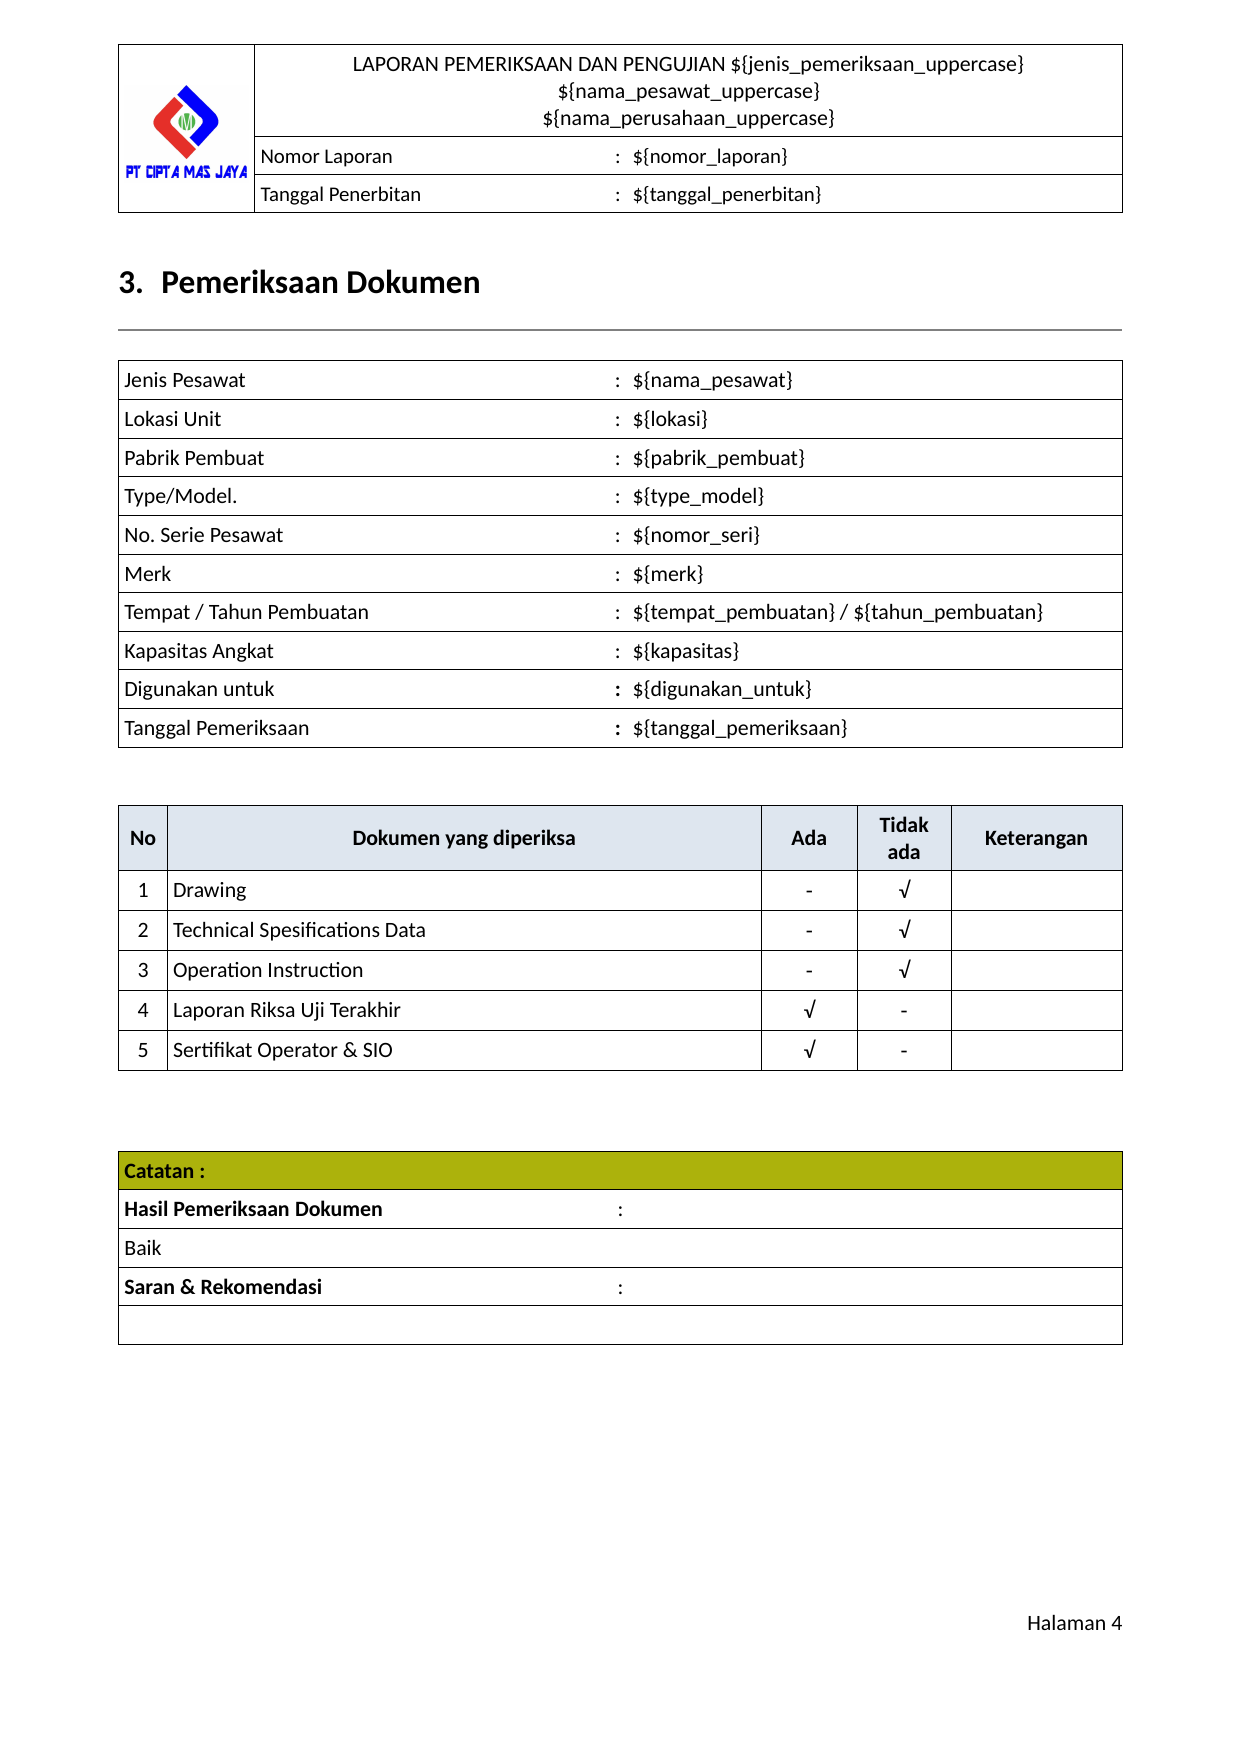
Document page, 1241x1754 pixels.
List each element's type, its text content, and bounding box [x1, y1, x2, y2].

table_cell Saran & Rekomendasi [119, 1268, 608, 1305]
table_cell √ [858, 911, 951, 950]
table_cell : [608, 1190, 632, 1228]
table_header Tidak ada [858, 806, 951, 870]
table_header ${nama_pesawat} [627, 361, 1122, 399]
table_header Keterangan [952, 806, 1122, 870]
table_cell Pabrik Pembuat [119, 439, 608, 476]
picture [124, 85, 249, 183]
table_cell : [608, 670, 627, 708]
table_cell Tanggal Pemeriksaan [119, 709, 608, 747]
table_cell ${lokasi} [627, 400, 1122, 437]
table_cell ${tempat_pembuatan} / ${tahun_pembuatan} [627, 593, 1122, 631]
table_cell : [608, 400, 627, 437]
table_cell Laporan Riksa Uji Terakhir [168, 991, 761, 1030]
table_cell : [608, 1268, 632, 1305]
table_cell : [608, 477, 627, 515]
table_header No [119, 806, 167, 870]
table_cell - [858, 991, 951, 1030]
table_cell Tempat / Tahun Pembuatan [119, 593, 608, 631]
table_cell ${nomor_seri} [627, 516, 1122, 553]
table_cell Merk [119, 555, 608, 592]
table_header Dokumen yang diperiksa [168, 806, 761, 870]
table_cell : [608, 439, 627, 476]
table_header Jenis Pesawat [119, 361, 608, 399]
table_cell [632, 1190, 1122, 1228]
table_cell [952, 911, 1122, 950]
table_cell ${merk} [627, 555, 1122, 592]
table_cell ${type_model} [627, 477, 1122, 515]
table_cell No. Serie Pesawat [119, 516, 608, 553]
table_cell Digunakan untuk [119, 670, 608, 708]
table_cell [119, 1306, 1122, 1344]
table_cell 1 [119, 871, 167, 910]
table_cell [952, 951, 1122, 990]
table_cell Drawing [168, 871, 761, 910]
table_cell [952, 871, 1122, 910]
table_cell 5 [119, 1031, 167, 1070]
table_cell ${digunakan_untuk} [627, 670, 1122, 708]
subtitle 3. Pemeriksaan Dokumen [118, 261, 1122, 301]
table_cell ${tanggal_pemeriksaan} [627, 709, 1122, 747]
table_cell ${kapasitas} [627, 632, 1122, 669]
table_cell √ [858, 951, 951, 990]
table_cell : [608, 516, 627, 553]
table_cell : [608, 709, 627, 747]
table_header Ada [762, 806, 857, 870]
table_cell - [762, 911, 857, 950]
table_cell - [762, 871, 857, 910]
table_cell 2 [119, 911, 167, 950]
table_header : [608, 361, 627, 399]
table_cell Kapasitas Angkat [119, 632, 608, 669]
table_cell √ [858, 871, 951, 910]
table_cell ${pabrik_pembuat} [627, 439, 1122, 476]
table_cell Sertifikat Operator & SIO [168, 1031, 761, 1070]
table_cell [952, 991, 1122, 1030]
table_cell √ [762, 991, 857, 1030]
table_cell - [858, 1031, 951, 1070]
table_cell : [608, 632, 627, 669]
table_cell Technical Spesifications Data [168, 911, 761, 950]
table_cell Type/Model. [119, 477, 608, 515]
table_cell Lokasi Unit [119, 400, 608, 437]
table_cell Hasil Pemeriksaan Dokumen [119, 1190, 608, 1228]
table_cell √ [762, 1031, 857, 1070]
table_cell 4 [119, 991, 167, 1030]
table_cell - [762, 951, 857, 990]
table_cell Operation Instruction [168, 951, 761, 990]
table_header Catatan : [119, 1152, 1122, 1189]
table_cell : [608, 555, 627, 592]
table_cell 3 [119, 951, 167, 990]
table_cell [952, 1031, 1122, 1070]
table_cell [632, 1268, 1122, 1305]
table_cell : [608, 593, 627, 631]
table_cell Baik [119, 1229, 1122, 1267]
